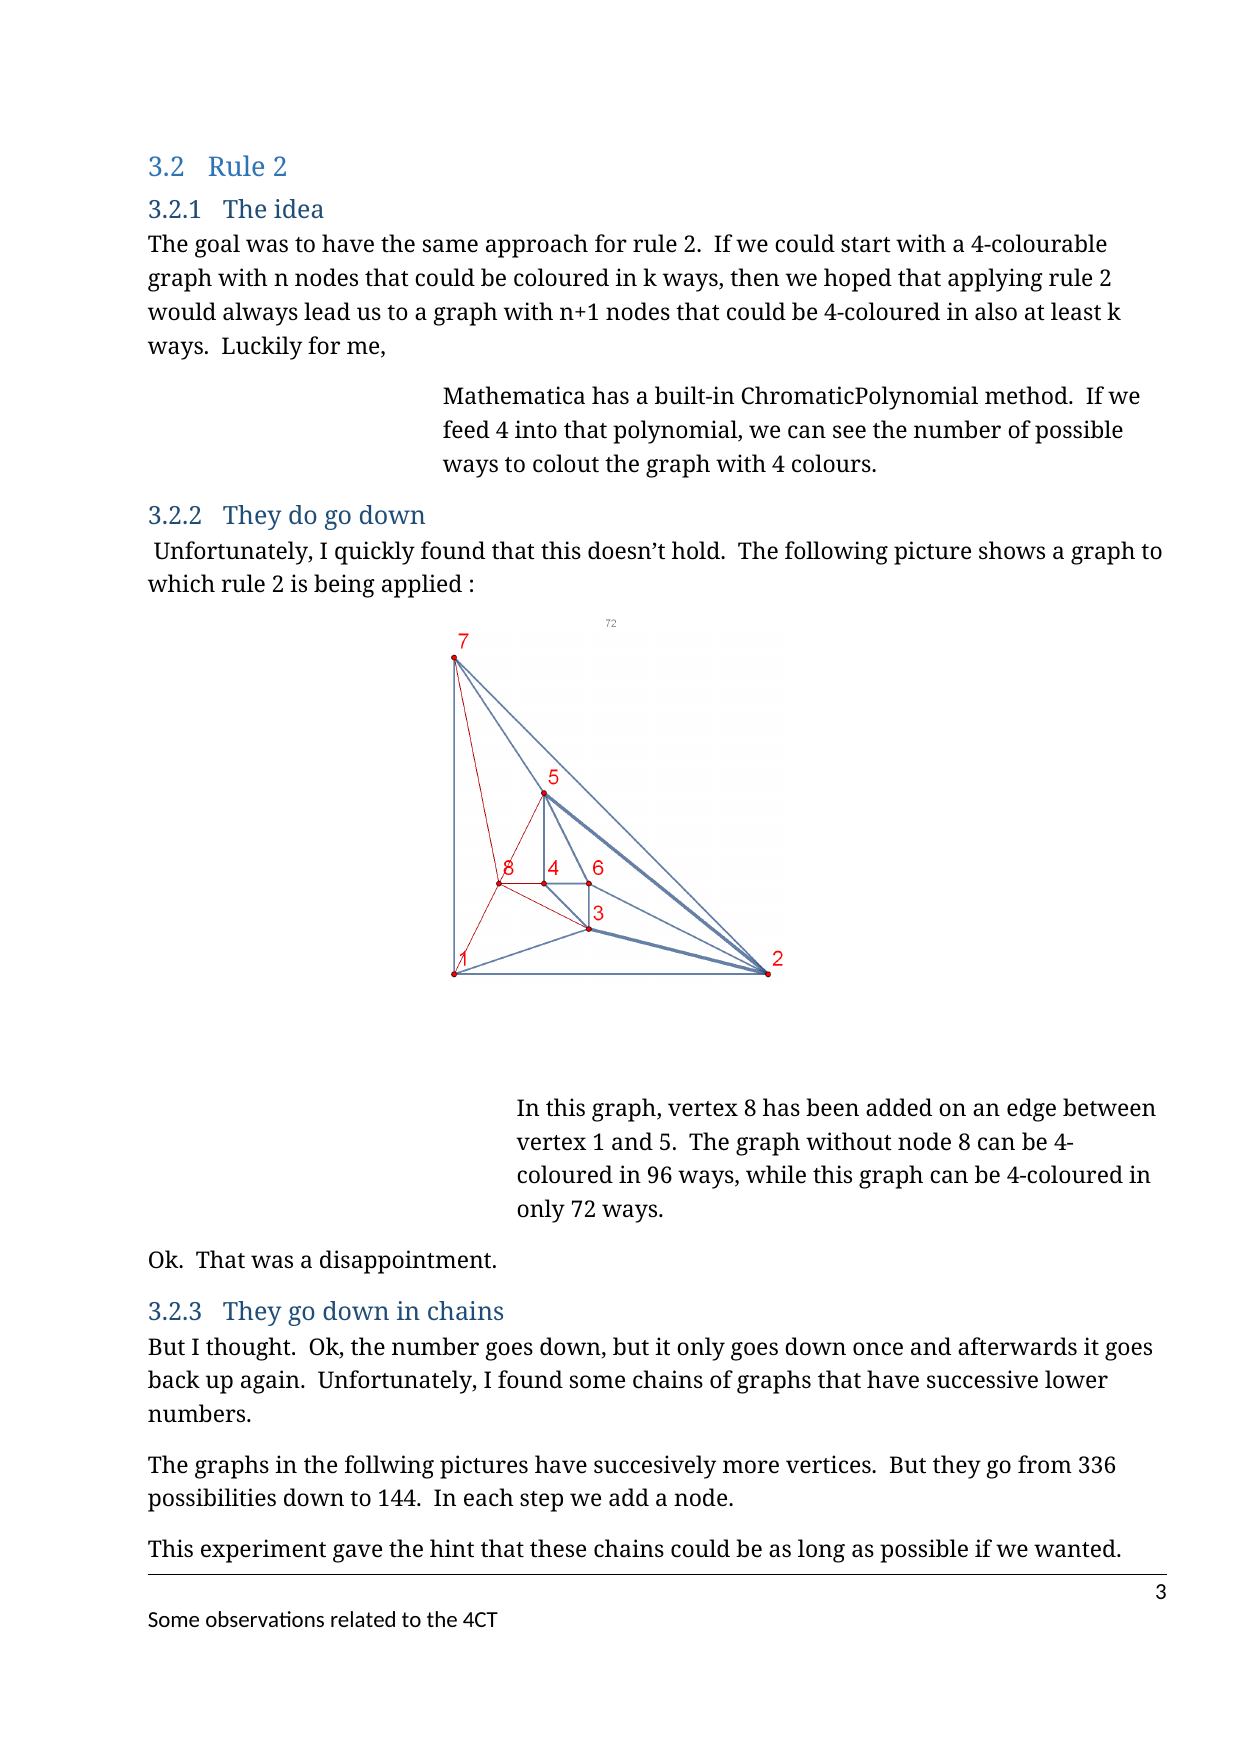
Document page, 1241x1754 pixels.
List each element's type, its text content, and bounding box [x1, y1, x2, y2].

text But I thought. Ok, the number goes down, but it only goes down once and afterwards it goes back up again. Unfortunately, I found some chains of graphs that have successive lower numbers. [148, 1331, 1167, 1429]
subtitle Rule 2 [148, 148, 1167, 184]
text In this graph, vertex 8 has been added on an edge between vertex 1 and 5. The graph without node 8 can be 4-coloured in 96 ways, while this graph can be 4-coloured in only 72 ways. [516, 1092, 1167, 1224]
subtitle The idea [148, 192, 1167, 226]
text Ok. That was a disappointment. [148, 1243, 1167, 1275]
text This experiment gave the hint that these chains could be as long as possible if we wanted. [148, 1533, 1167, 1564]
subtitle They go down in chains [148, 1294, 1167, 1328]
subtitle They do go down [148, 498, 1167, 532]
text The graphs in the follwing pictures have succesively more vertices. But they go from 336 possibilities down to 144. In each step we add a node. [148, 1449, 1167, 1514]
text Unfortunately, I quickly found that this doesn’t hold. The following picture shows a graph to which rule 2 is being applied : [148, 535, 1167, 600]
text Mathematica has a built-in ChromaticPolynomial method. If we feed 4 into that polynomial, we can see the number of possible ways to colout the graph with 4 colours. [443, 380, 1167, 479]
text The goal was to have the same approach for rule 2. If we could start with a 4-colourable graph with n nodes that could be coloured in k ways, then we hoped that applying rule 2 would always lead us to a graph with n+1 nodes that could be 4-coloured in also at least k ways. Luckily for me, [148, 228, 1167, 361]
